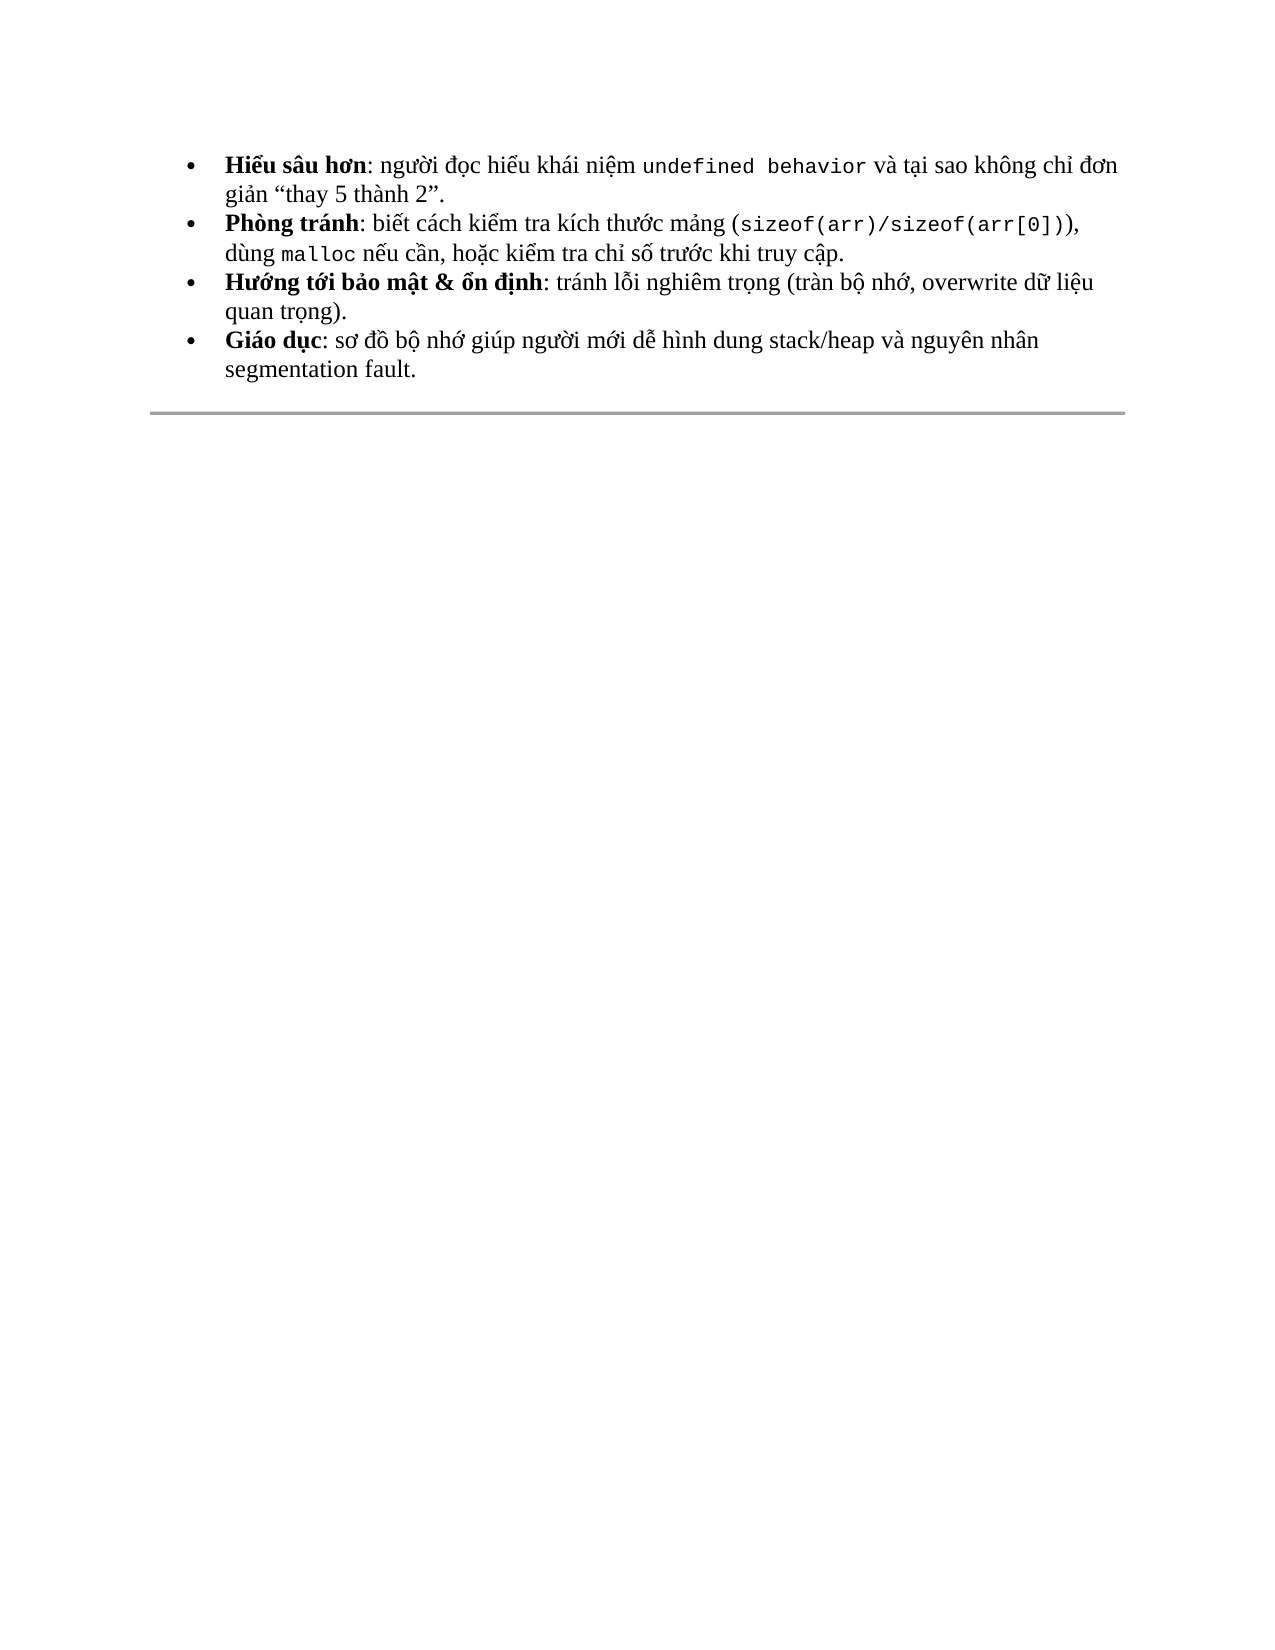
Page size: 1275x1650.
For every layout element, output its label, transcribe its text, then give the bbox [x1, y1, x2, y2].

list Giáo dục: sơ đồ bộ nhớ giúp người mới dễ hình dung stack/heap và nguyên nhân segmentation fault. [187, 325, 1125, 382]
list Hiểu sâu hơn: người đọc hiểu khái niệm undefined behavior và tại sao không chỉ đơn giản “thay 5 thành 2”. [187, 150, 1125, 208]
list Phòng tránh: biết cách kiểm tra kích thước mảng (sizeof(arr)/sizeof(arr[0])), dùng malloc nếu cần, hoặc kiểm tra chỉ số trước khi truy cập. [187, 208, 1125, 267]
list Hướng tới bảo mật & ổn định: tránh lỗi nghiêm trọng (tràn bộ nhớ, overwrite dữ liệu quan trọng). [187, 267, 1125, 325]
